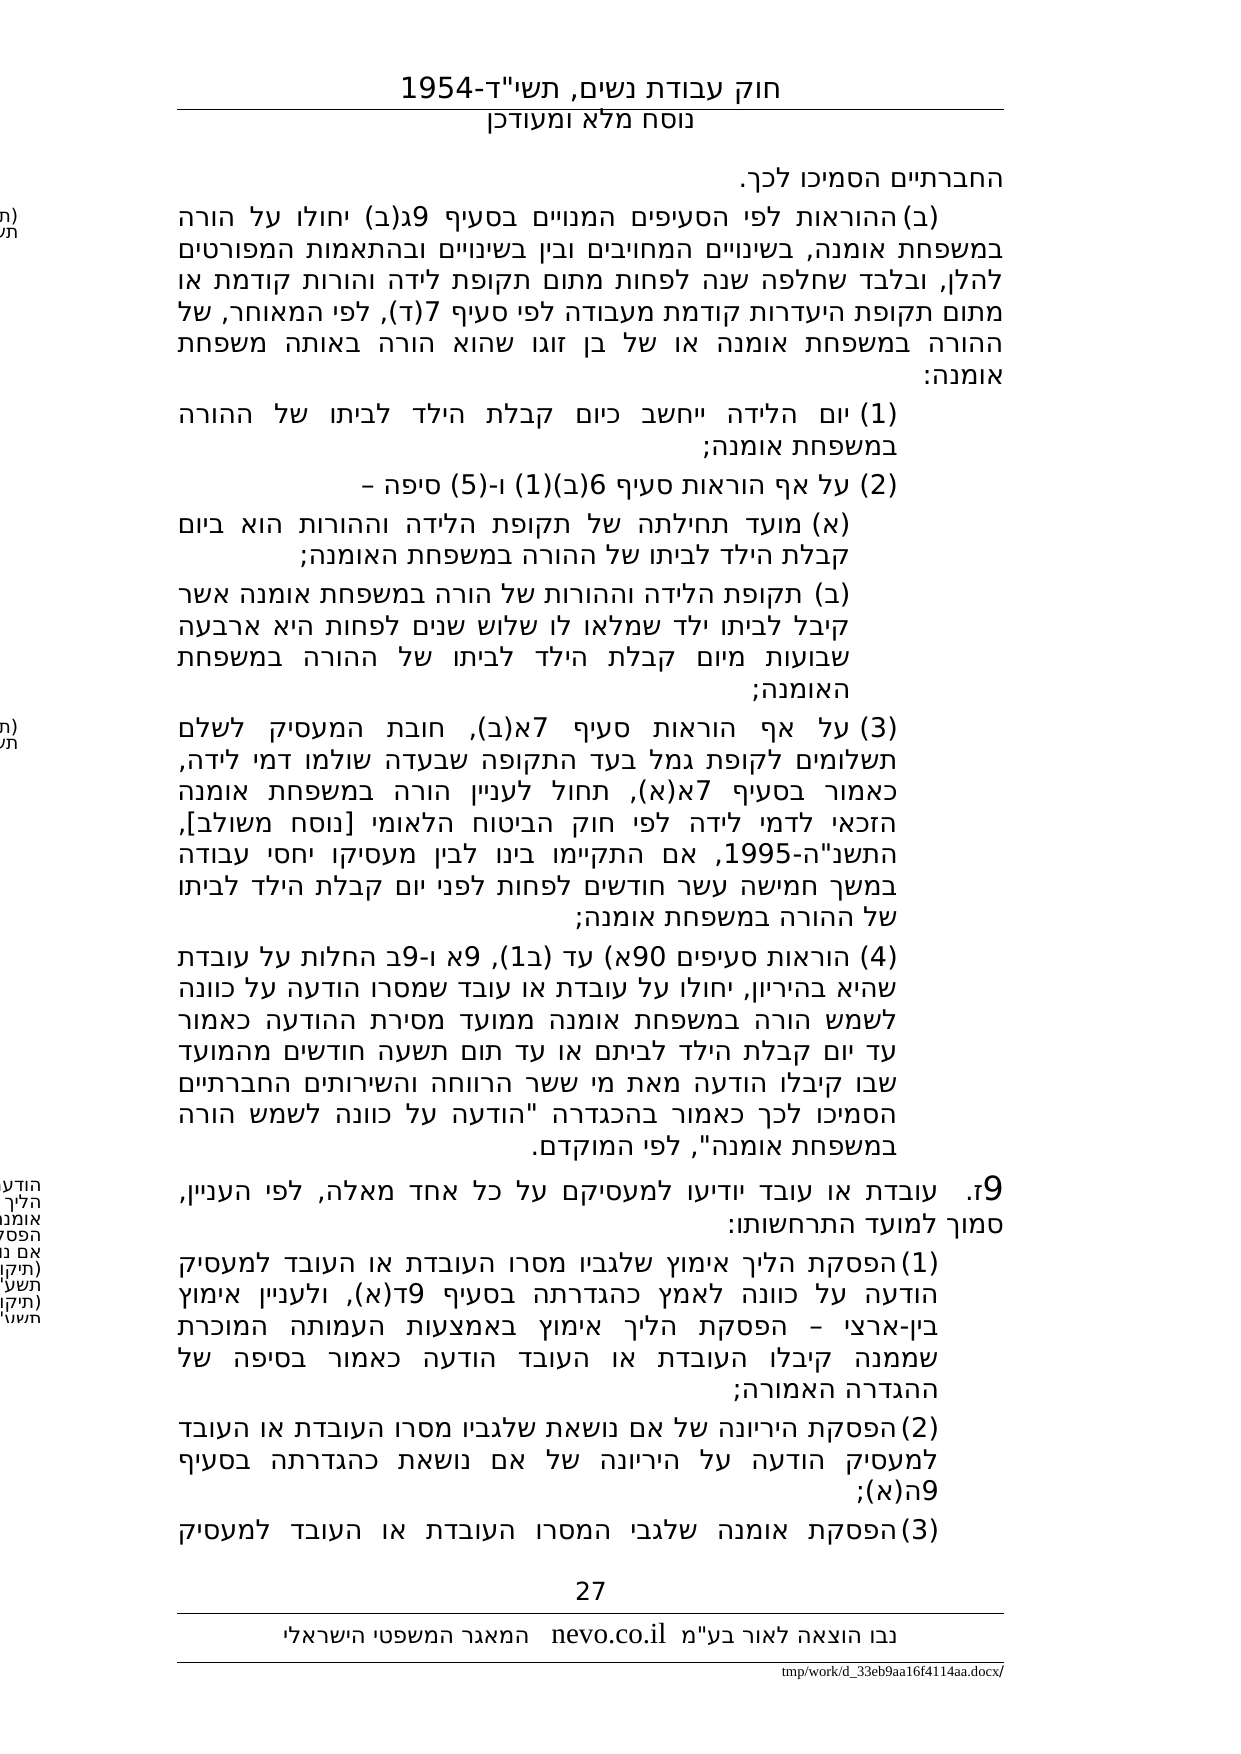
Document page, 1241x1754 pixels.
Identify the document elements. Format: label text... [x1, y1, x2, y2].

text 9ז. עובדת או עובד יודיעו למעסיקם על כל אחד מאלה, לפי העניין, סמוך למועד התרחשותו: [177, 1169, 1004, 1240]
text (3) על אף הוראות סעיף 7א(ב), חובת המעסיק לשלם תשלומים לקופת גמל בעד התקופה שבעדה שולמו דמי לידה, כאמור בסעיף 7א(א), תחול לעניין הורה במשפחת אומנה הזכאי לדמי לידה לפי חוק הביטוח הלאומי [נוסח משולב], התשנ"ה-1995, אם התקיימו בינו לבין מעסיקו יחסי עבודה במשך חמישה עשר חודשים לפחות לפני יום קבלת הילד לביתו של ההורה במשפחת אומנה; [177, 712, 898, 933]
text (ב) ההוראות לפי הסעיפים המנויים בסעיף 9ג(ב) יחולו על הורה במשפחת אומנה, בשינויים המחויבים ובין בשינויים ובהתאמות המפורטים להלן, ובלבד שחלפה שנה לפחות מתום תקופת לידה והורות קודמת או מתום תקופת היעדרות קודמת מעבודה לפי סעיף 7(ד), לפי המאוחר, של ההורה במשפחת אומנה או של בן זוגו שהוא הורה באותה משפחת אומנה: [177, 201, 1004, 391]
text (4) הוראות סעיפים 90א) עד (ב1), 9א ו-9ב החלות על עובדת שהיא בהיריון, יחולו על עובדת או עובד שמסרו הודעה על כוונה לשמש הורה במשפחת אומנה ממועד מסירת ההודעה כאמור עד יום קבלת הילד לביתם או עד תום תשעה חודשים מהמועד שבו קיבלו הודעה מאת מי ששר הרווחה והשירותים החברתיים הסמיכו לכך כאמור בהכגדרה "הודעה על כוונה לשמש הורה במשפחת אומנה", לפי המוקדם. [177, 941, 898, 1162]
text (1) יום הלידה ייחשב כיום קבלת הילד לביתו של ההורה במשפחת אומנה; [177, 398, 898, 461]
text (א) מועד תחילתה של תקופת הלידה וההורות הוא ביום קבלת הילד לביתו של ההורה במשפחת האומנה; [177, 508, 851, 571]
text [177, 1515, 939, 1546]
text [177, 162, 1004, 194]
text (ב) תקופת הלידה וההורות של הורה במשפחת אומנה אשר קיבל לביתו ילד שמלאו לו שלוש שנים לפחות היא ארבעה שבועות מיום קבלת הילד לביתו של ההורה במשפחת האומנה; [177, 579, 851, 705]
text (2) הפסקת היריונה של אם נושאת שלגביו מסרו העובדת או העובד למעסיק הודעה על היריונה של אם נושאת כהגדרתה בסעיף 9ה(א); [177, 1412, 939, 1507]
text (1) הפסקת הליך אימוץ שלגביו מסרו העובדת או העובד למעסיק הודעה על כוונה לאמץ כהגדרתה בסעיף 9ד(א), ולעניין אימוץ בין-ארצי – הפסקת הליך אימוץ באמצעות העמותה המוכרת שממנה קיבלו העובדת או העובד הודעה כאמור בסיפה של ההגדרה האמורה; [177, 1247, 939, 1405]
text (2) על אף הוראות סעיף 6(ב)(1) ו-(5) סיפה – [177, 469, 898, 501]
